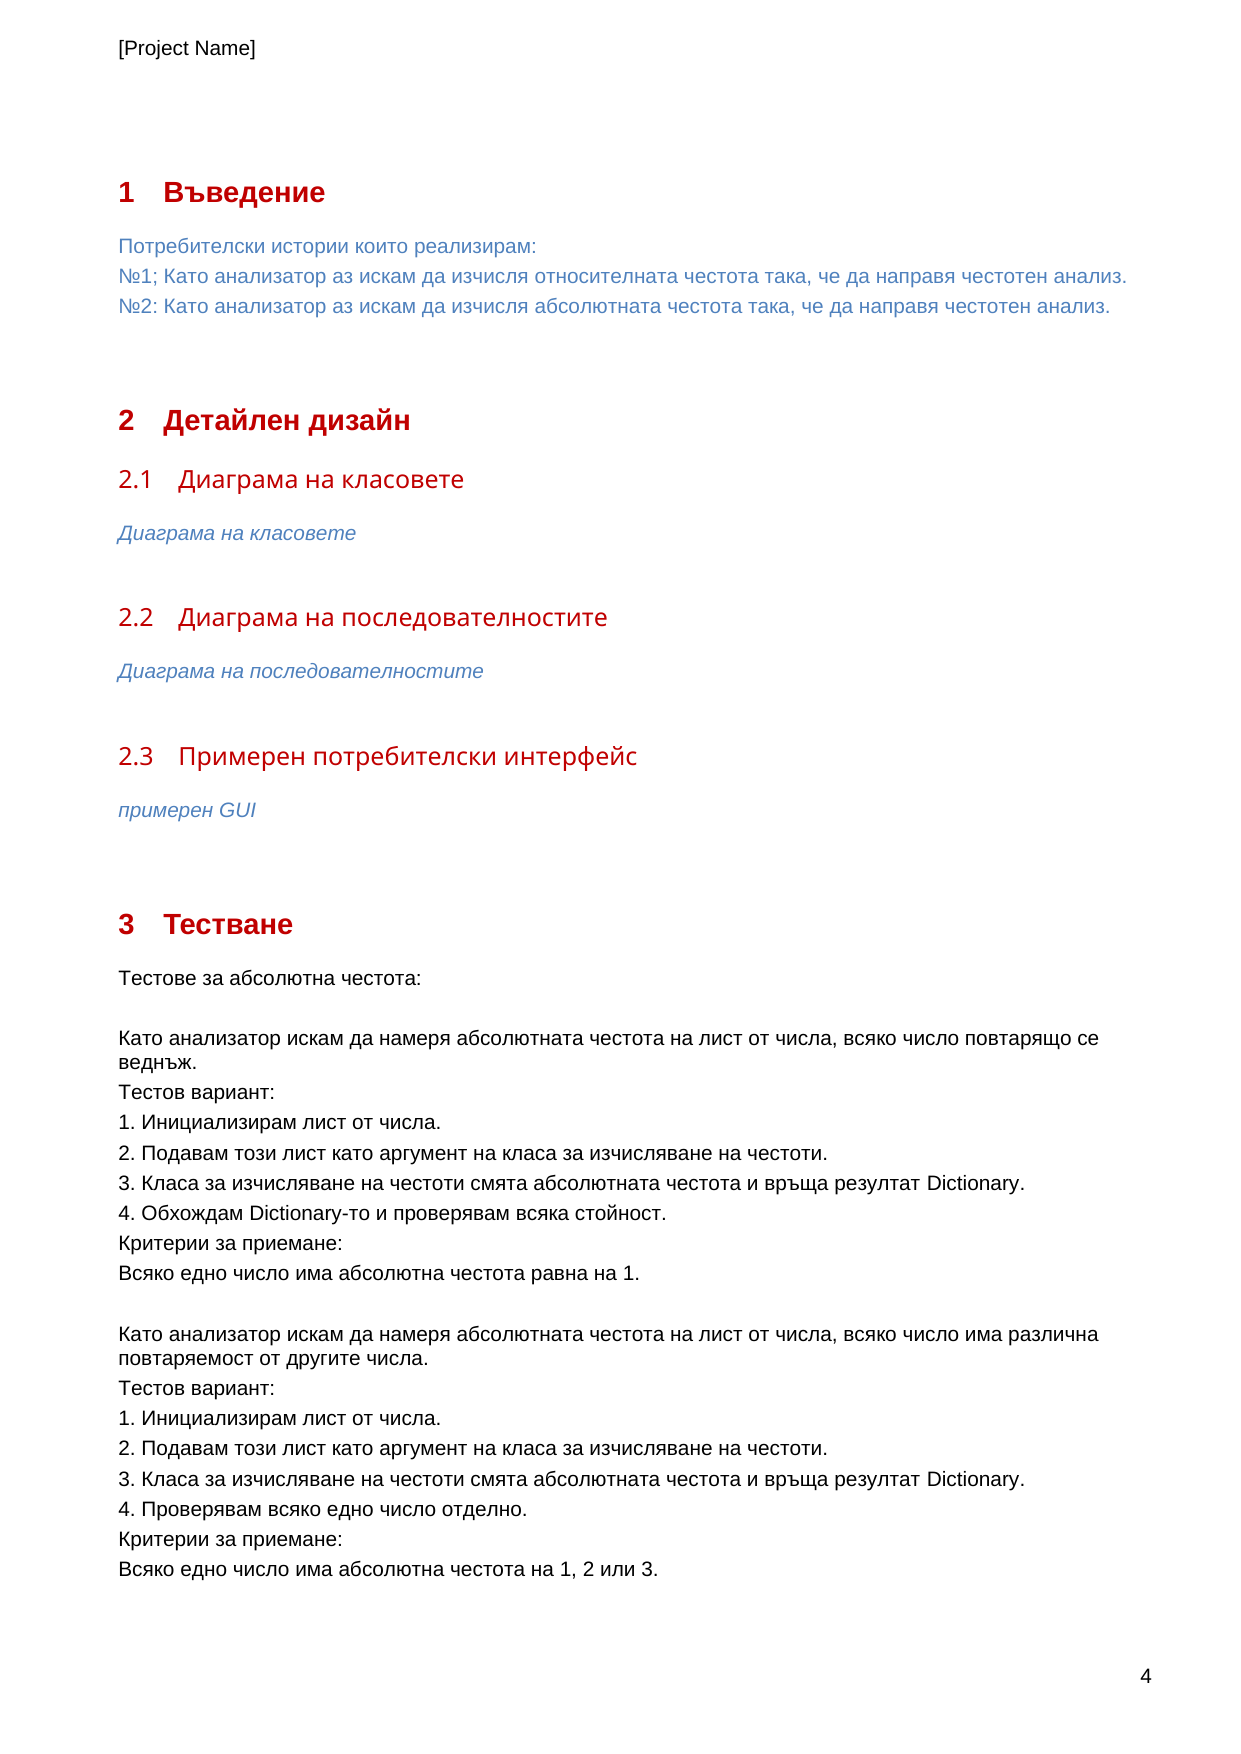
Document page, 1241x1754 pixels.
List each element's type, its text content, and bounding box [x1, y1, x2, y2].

text 2. Подавам този лист като аргумент на класа за изчисляване на честоти. [118, 1140, 1152, 1164]
text 1. Инициализирам лист от числа. [118, 1406, 1152, 1430]
text №1; Като анализатор аз искам да изчисля относителната честота така, че да направя честотен анализ. [118, 264, 1152, 288]
text Тестов вариант: [118, 1080, 1152, 1104]
subtitle Диаграма на последователностите [118, 600, 1152, 634]
text Като анализатор искам да намеря абсолютната честота на лист от числа, всяко число повтарящо се веднъж. [118, 1026, 1152, 1074]
subtitle Диаграма на класовете [118, 462, 1152, 496]
text 2. Подавам този лист като аргумент на класа за изчисляване на честоти. [118, 1436, 1152, 1460]
text 3. Класа за изчисляване на честоти смята абсолютната честота и връща резултат Dictionary. [118, 1466, 1152, 1490]
text Всяко едно число има абсолютна честота на 1, 2 или 3. [118, 1557, 1152, 1581]
text Тестове за абсолютна честота: [118, 965, 1152, 989]
subtitle Детайлен дизайн [118, 403, 1152, 437]
text 4. Обхождам Dictionary-то и проверявам всяка стойност. [118, 1201, 1152, 1225]
subtitle Тестване [118, 907, 1152, 940]
text Диаграма на класовете [118, 521, 1152, 545]
subtitle Примерен потребителски интерфейс [118, 738, 1152, 772]
text Диаграма на последователностите [118, 659, 1152, 683]
text 4. Проверявам всяко едно число отделно. [118, 1497, 1152, 1521]
text Като анализатор искам да намеря абсолютната честота на лист от числа, всяко число има различна повтаряемост от другите числа. [118, 1322, 1152, 1369]
subtitle Въведение [118, 175, 1152, 208]
text Тестов вариант: [118, 1376, 1152, 1400]
text 1. Инициализирам лист от числа. [118, 1110, 1152, 1134]
text Всяко едно число има абсолютна честота равна на 1. [118, 1261, 1152, 1285]
text Потребителски истории които реализирам: [118, 233, 1152, 257]
text примерен GUI [118, 797, 1152, 821]
text №2: Като анализатор аз искам да изчисля абсолютната честота така, че да направя честотен анализ. [118, 294, 1152, 318]
text Критерии за приемане: [118, 1527, 1152, 1551]
text Критерии за приемане: [118, 1231, 1152, 1255]
text 3. Класа за изчисляване на честоти смята абсолютната честота и връща резултат Dictionary. [118, 1171, 1152, 1194]
